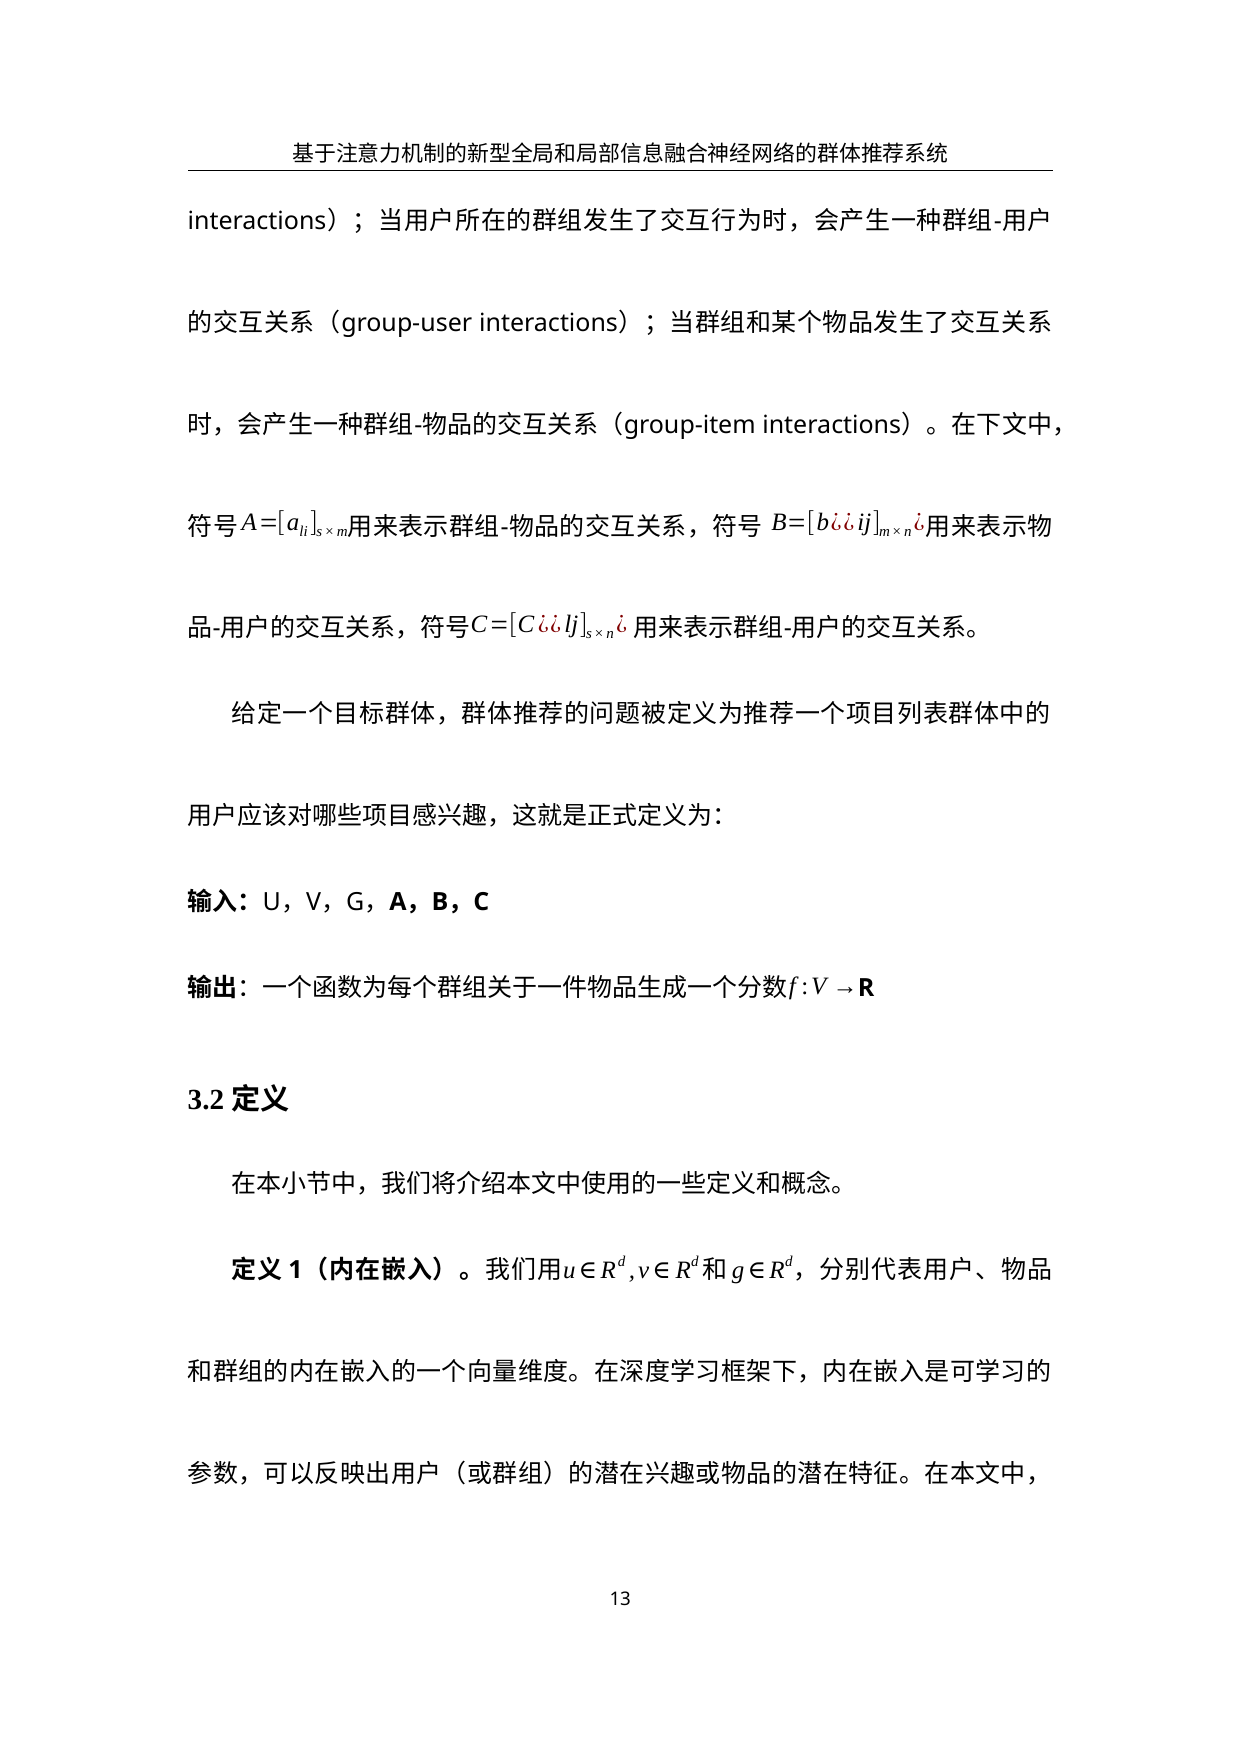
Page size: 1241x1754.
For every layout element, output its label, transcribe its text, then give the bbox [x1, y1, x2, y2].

text 输入：U，V，G，A，B，C [187, 866, 1053, 934]
text 输出：一个函数为每个群组关于一件物品生成一个分数R [187, 952, 1053, 1020]
text 3.2 定义 [187, 1063, 1044, 1131]
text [187, 1234, 1053, 1506]
text 给定一个目标群体，群体推荐的问题被定义为推荐一个项目列表群体中的用户应该对哪些项目感兴趣，这就是正式定义为： [187, 678, 1053, 848]
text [187, 184, 1053, 660]
text 在本小节中，我们将介绍本文中使用的一些定义和概念。 [187, 1148, 1053, 1216]
